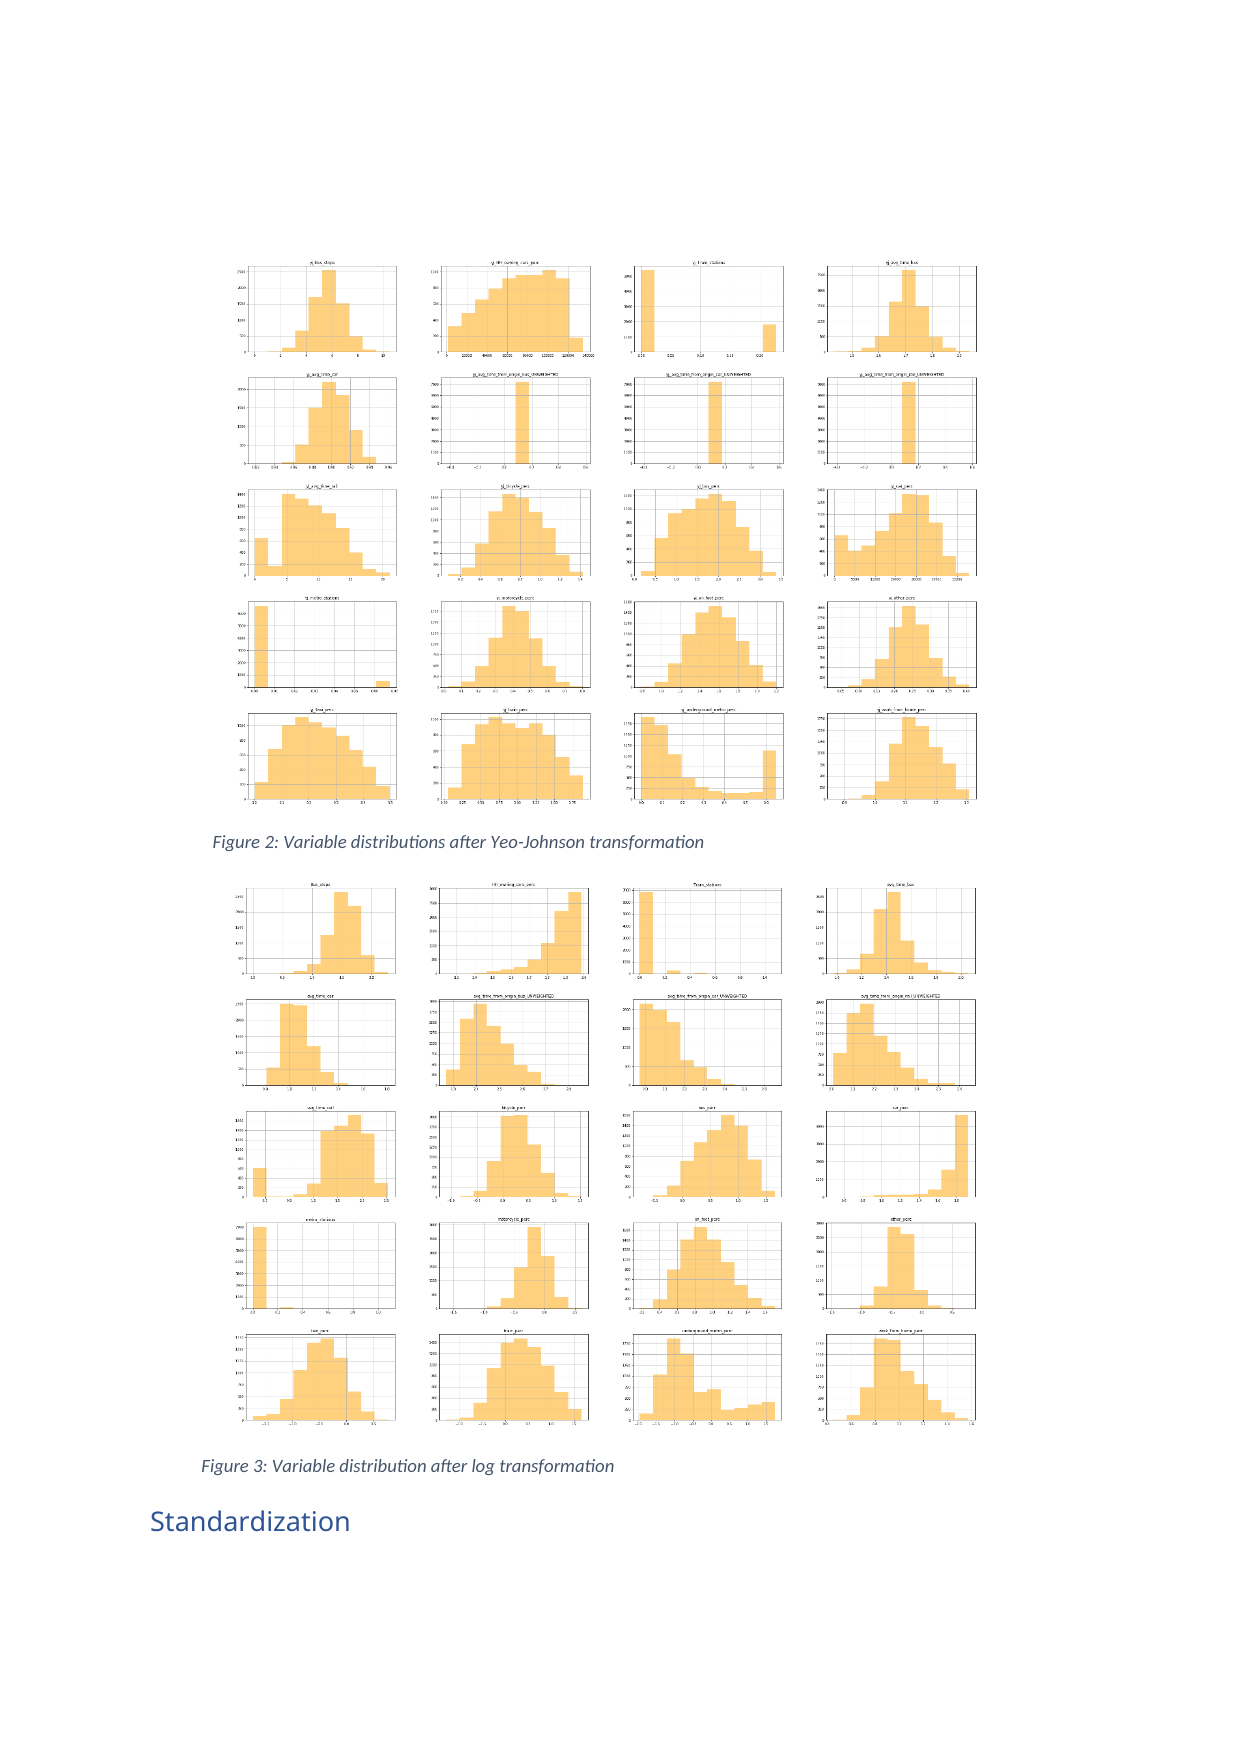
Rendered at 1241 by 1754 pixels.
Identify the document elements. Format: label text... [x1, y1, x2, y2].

picture [201, 862, 1008, 1447]
subtitle Standardization [150, 1013, 1090, 1539]
picture [212, 236, 1007, 820]
